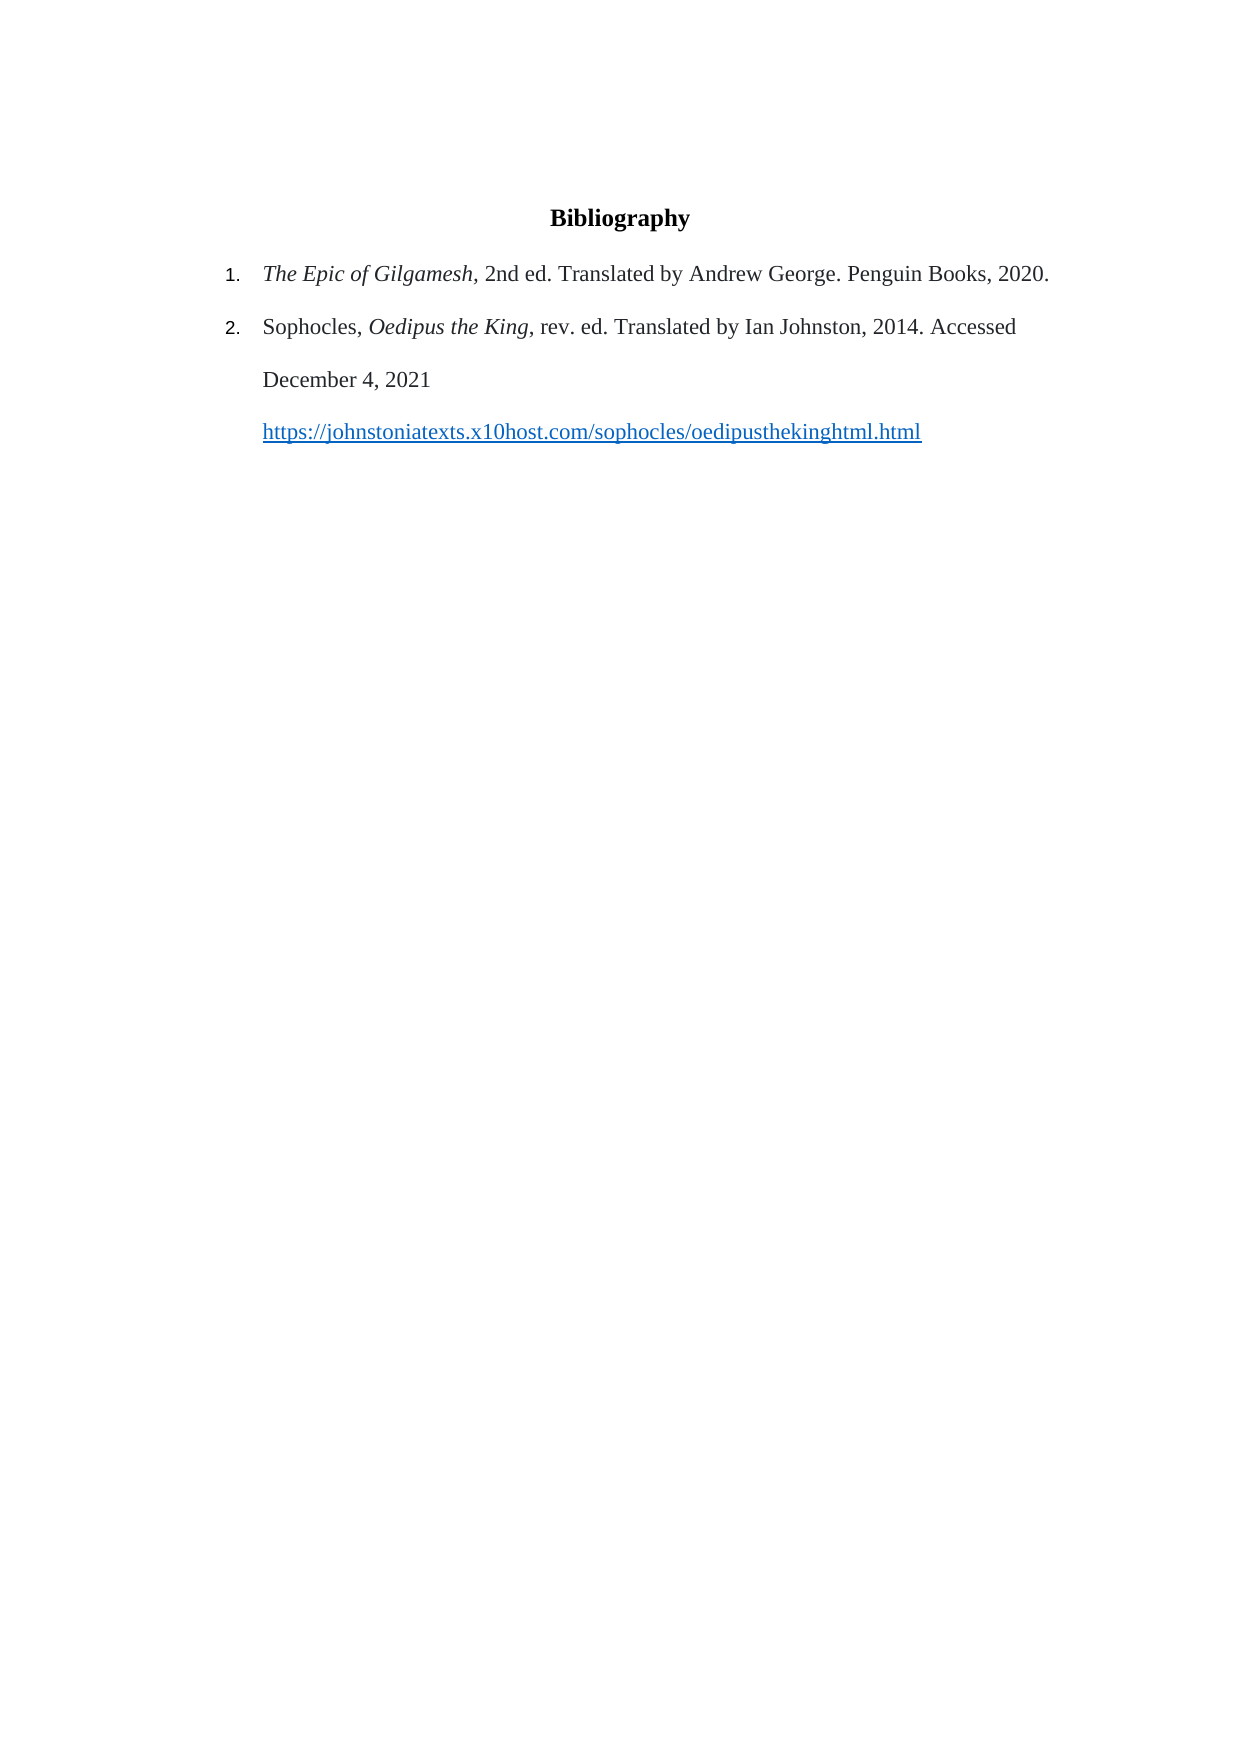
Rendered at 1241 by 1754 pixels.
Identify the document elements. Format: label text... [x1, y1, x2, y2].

list The Epic of Gilgamesh, 2nd ed. Translated by Andrew George. Penguin Books, 2020. [225, 260, 1090, 287]
list Sophocles, Oedipus the King, rev. ed. Translated by Ian Johnston, 2014. Accessed December 4, 2021 https://johnstoniatexts.x10host.com/sophocles/oedipusthekinghtml.html [225, 313, 1090, 445]
text Bibliography [150, 203, 1090, 231]
